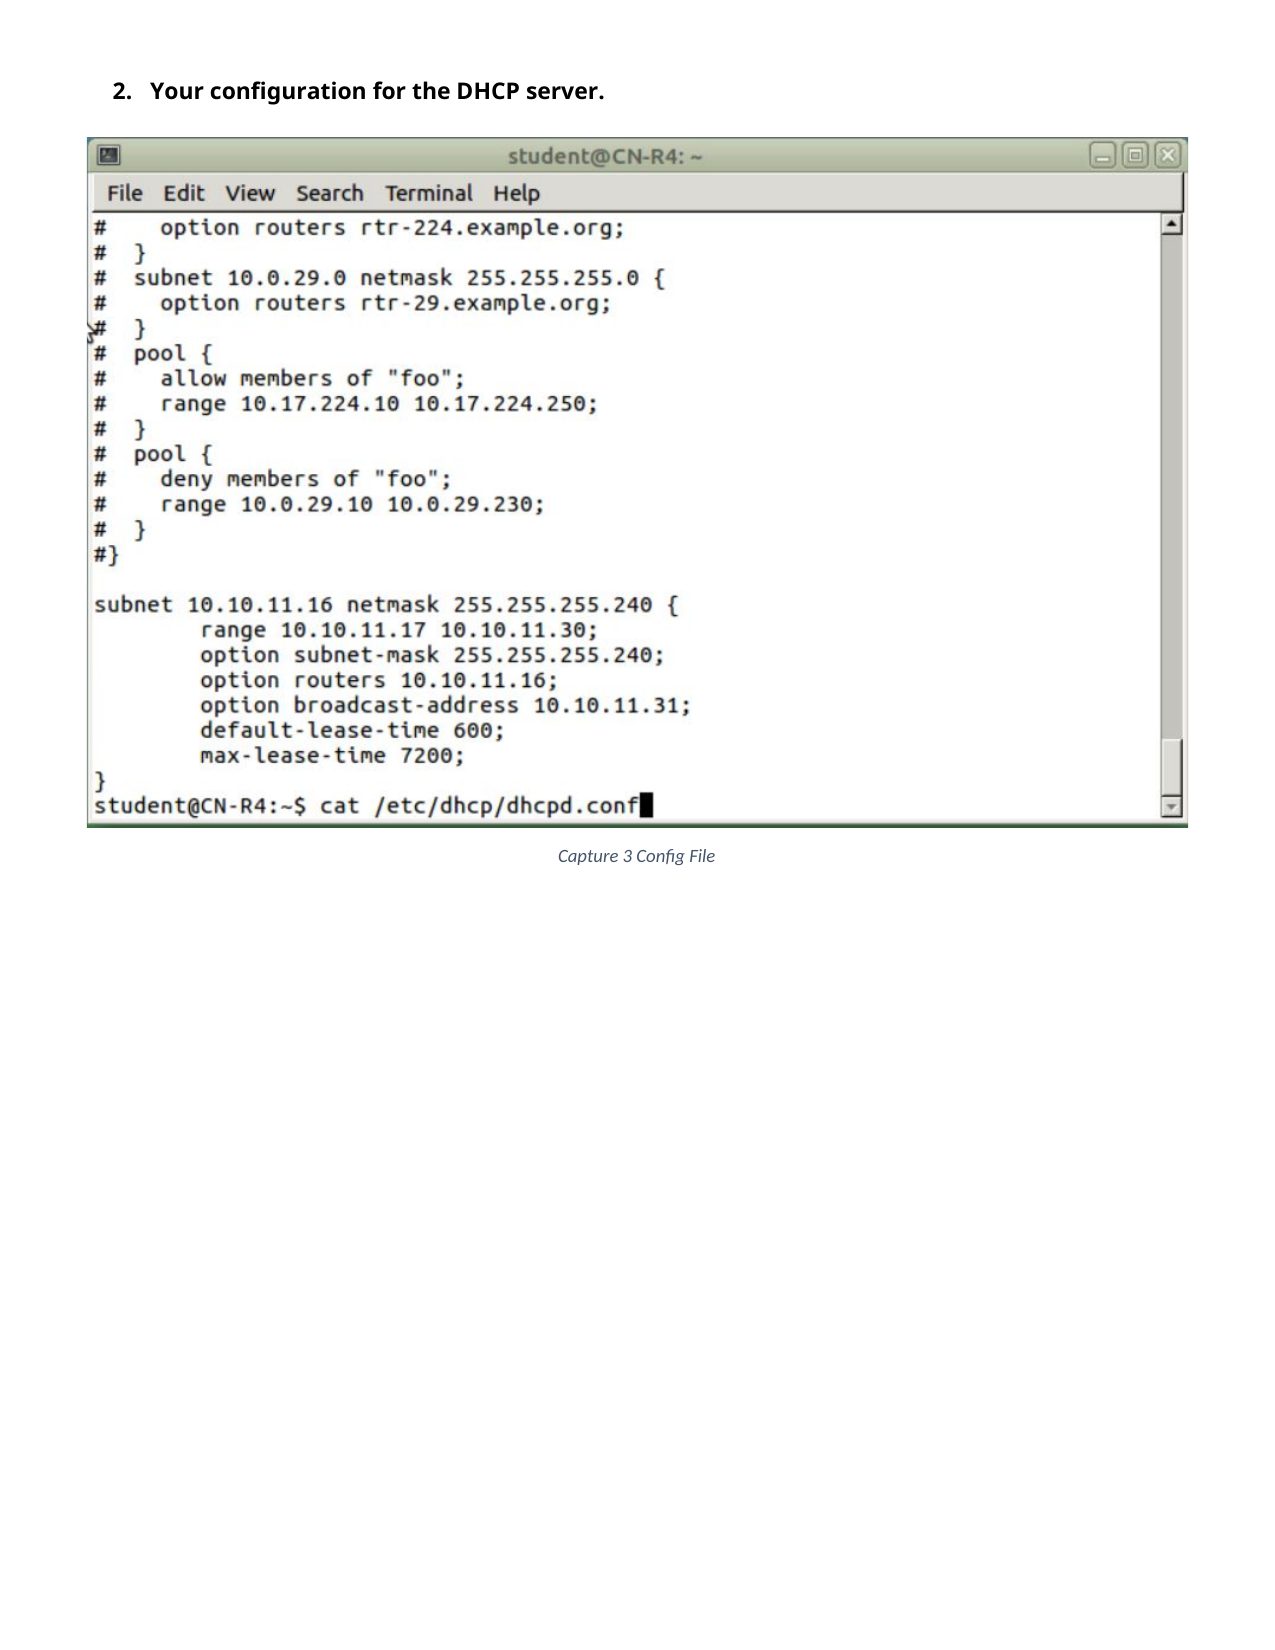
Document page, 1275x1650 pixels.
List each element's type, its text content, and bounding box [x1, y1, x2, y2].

picture [86, 137, 1189, 828]
list Your configuration for the DHCP server. [112, 75, 1200, 106]
text Capture 3 Config File [75, 844, 1200, 867]
